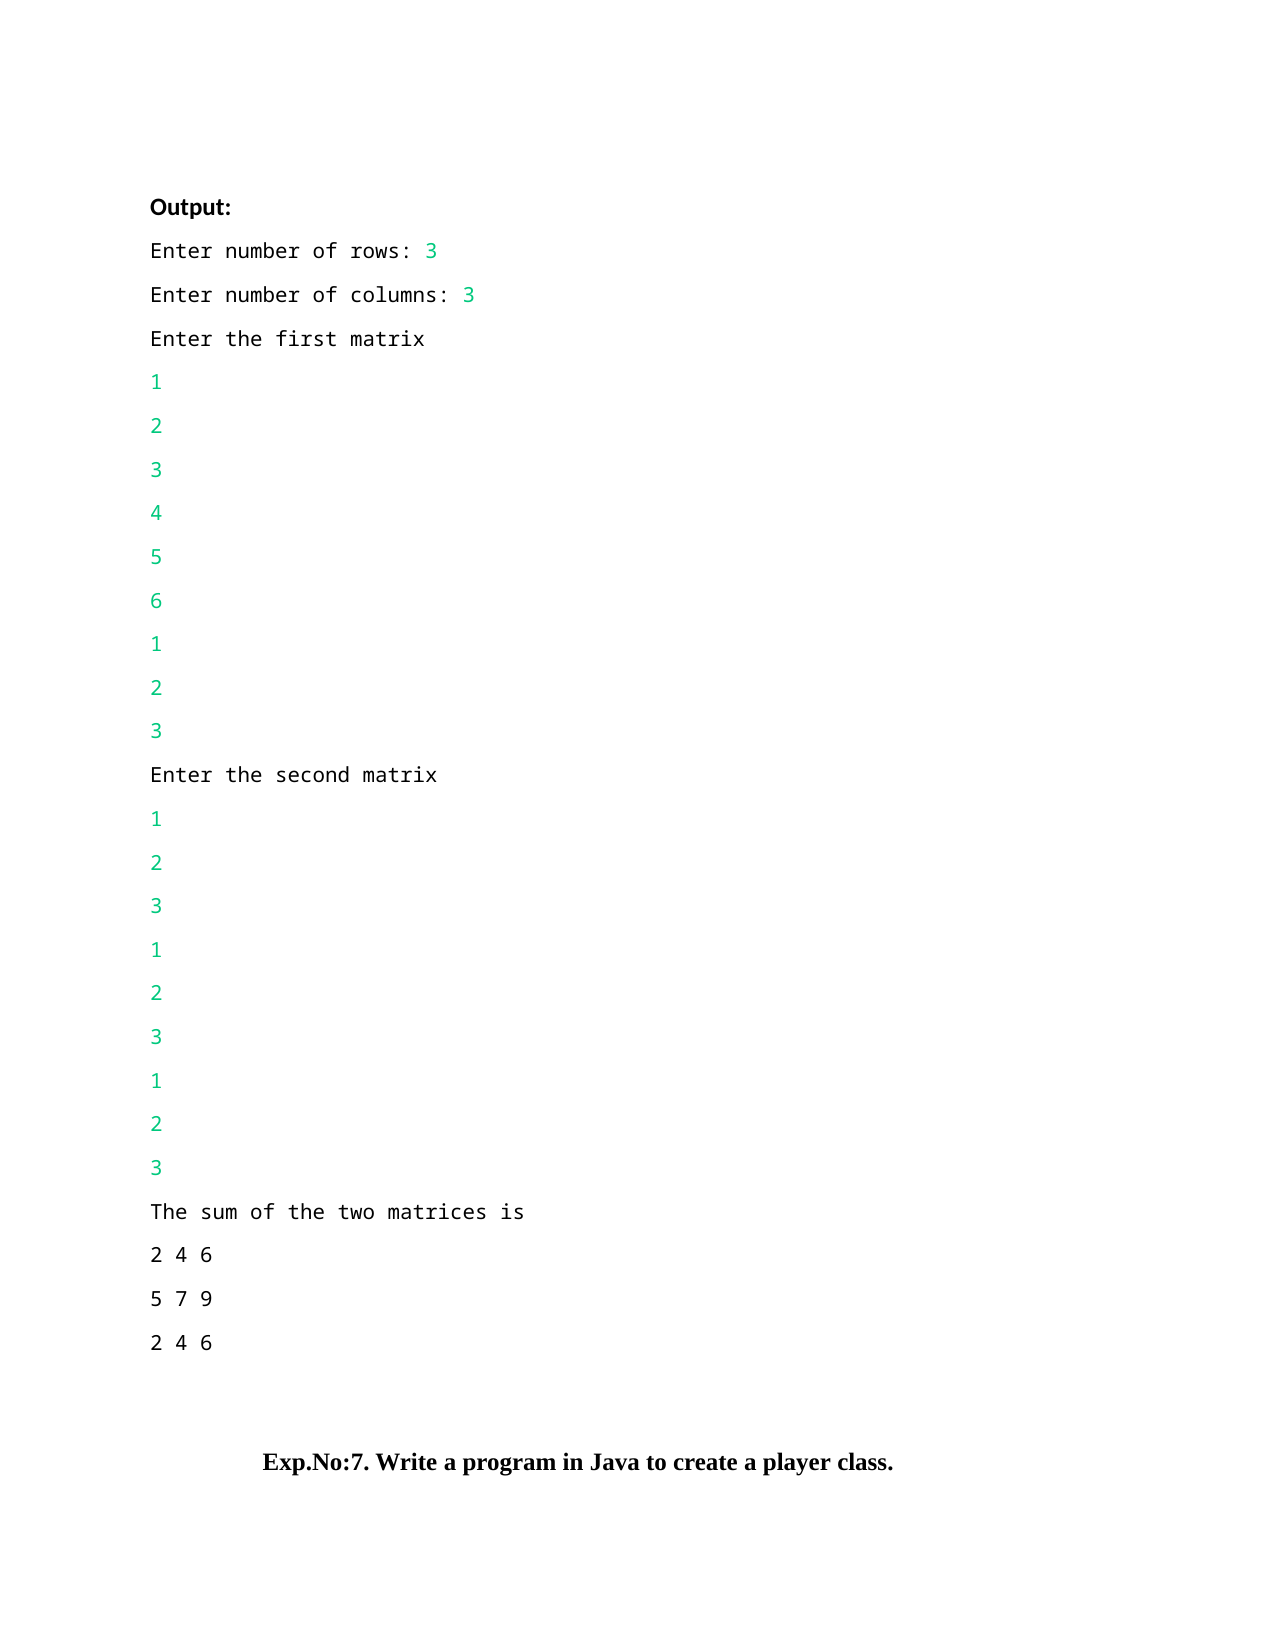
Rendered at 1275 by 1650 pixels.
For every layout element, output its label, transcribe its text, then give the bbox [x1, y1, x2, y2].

text 3 [150, 456, 1125, 482]
text 4 [150, 499, 1125, 526]
text 1 [150, 936, 1125, 963]
text 2 4 6 [150, 1241, 1125, 1268]
text Output: [150, 194, 1125, 221]
text 2 4 6 [150, 1328, 1125, 1355]
text 2 [150, 674, 1125, 701]
text 6 [150, 586, 1125, 613]
text Enter the second matrix [150, 761, 1125, 788]
text 2 [150, 412, 1125, 439]
text The sum of the two matrices is [150, 1197, 1125, 1224]
text 2 [150, 848, 1125, 875]
text 3 [150, 892, 1125, 919]
text 1 [150, 630, 1125, 657]
text 2 [150, 979, 1125, 1006]
text 1 [150, 805, 1125, 832]
text Enter number of rows: 3 [150, 237, 1125, 264]
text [262, 1451, 971, 1476]
text 2 [150, 1110, 1125, 1137]
text 1 [150, 1067, 1125, 1093]
text 3 [150, 1154, 1125, 1181]
text 3 [150, 717, 1125, 744]
text 5 [150, 543, 1125, 570]
text 5 7 9 [150, 1285, 1125, 1312]
text Enter the first matrix [150, 324, 1125, 352]
text 1 [150, 368, 1125, 395]
text Enter number of columns: 3 [150, 281, 1125, 308]
text 3 [150, 1023, 1125, 1050]
